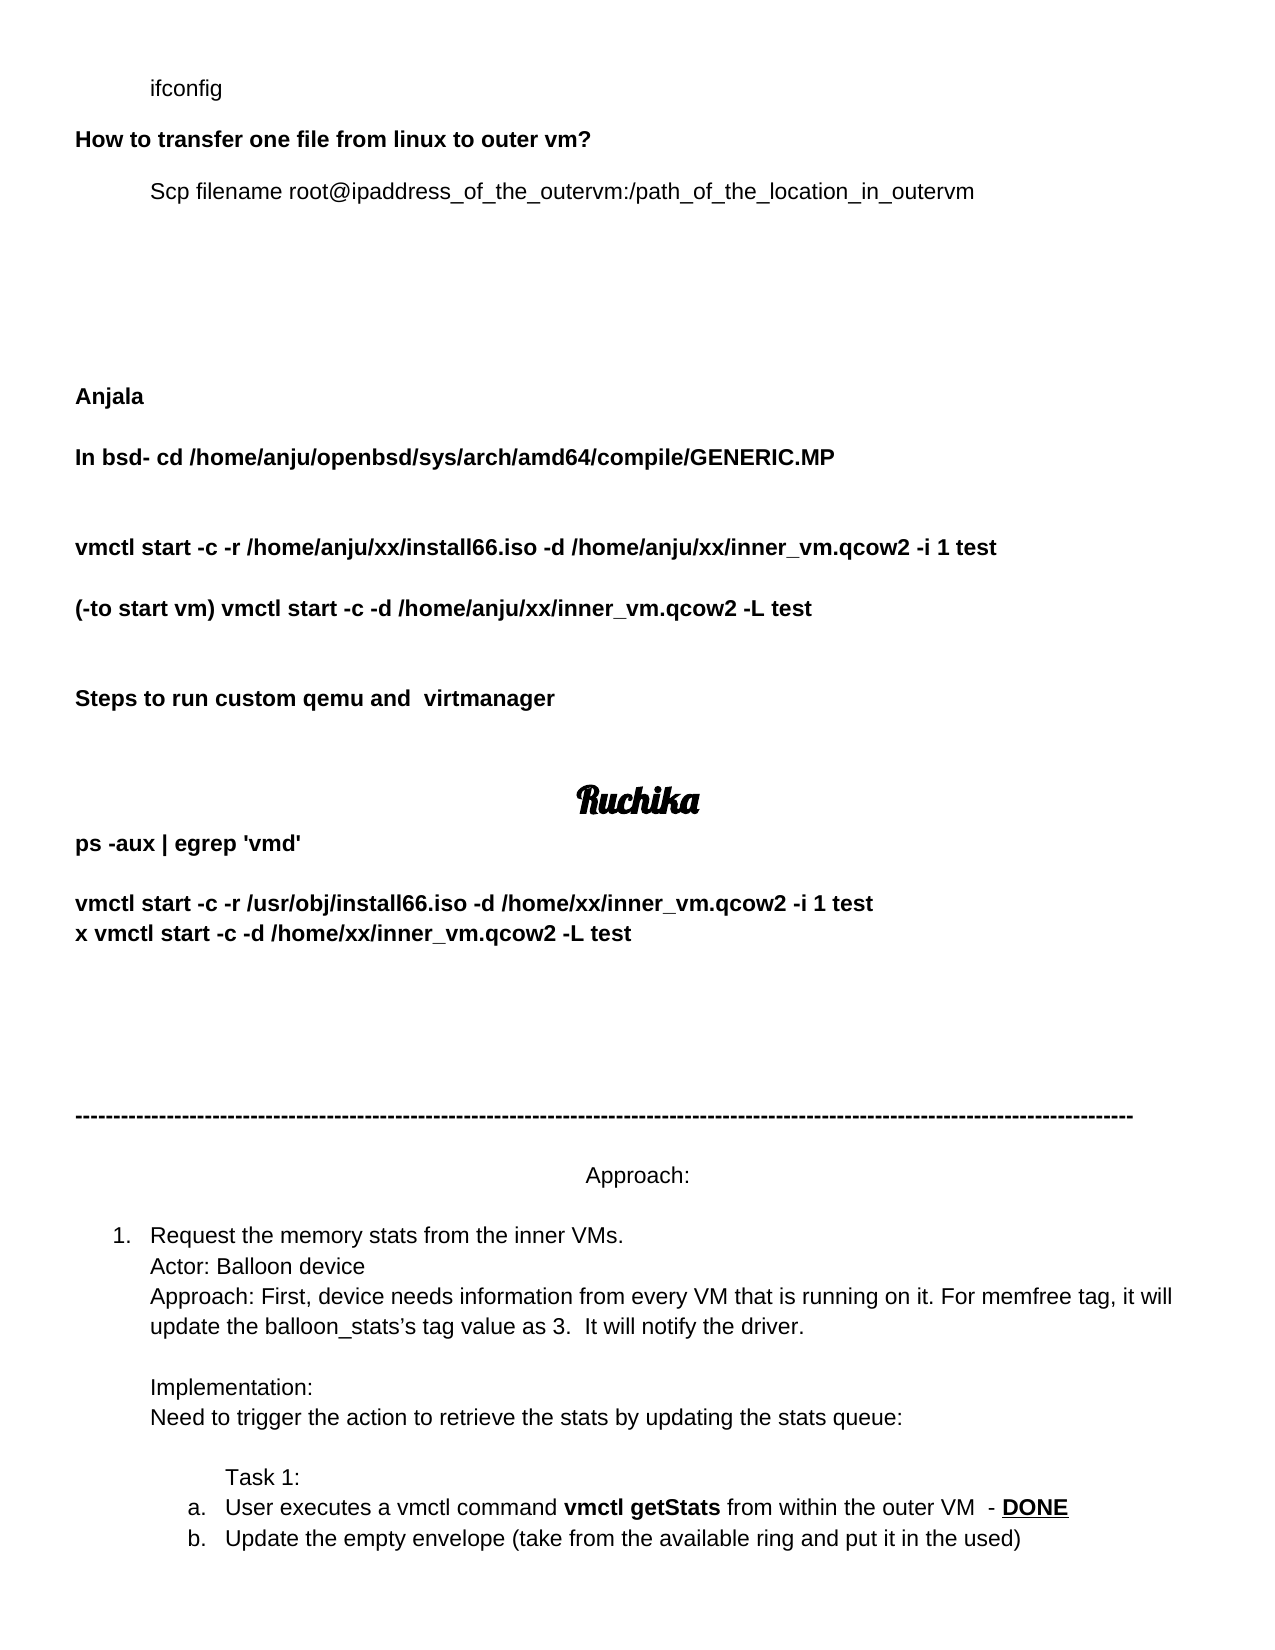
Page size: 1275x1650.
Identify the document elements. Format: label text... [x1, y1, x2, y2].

text How to transfer one file from linux to outer vm? [75, 126, 1200, 153]
text Steps to run custom qemu and virtmanager [75, 685, 1200, 712]
list User executes a vmctl command vmctl getStats from within the outer VM - DONE [187, 1494, 1200, 1521]
text ------------------------------------------------------------------------------------------------------------------------------------------- [75, 1102, 1200, 1128]
text Anjala [75, 383, 1200, 409]
text Actor: Balloon device [150, 1253, 1200, 1279]
list Update the empty envelope (take from the available ring and put it in the used) [187, 1524, 1200, 1551]
text Scp filename root@ipaddress_of_the_outervm:/path_of_the_location_in_outervm [75, 178, 1200, 204]
text Ruchika [75, 776, 1200, 823]
text Task 1: [150, 1464, 1200, 1490]
text Approach: First, device needs information from every VM that is running on it. For memfree tag, it will update the balloon_stats’s tag value as 3. It will notify the driver. [150, 1283, 1200, 1339]
text (-to start vm) vmctl start -c -d /home/anju/xx/inner_vm.qcow2 -L test [75, 594, 1200, 621]
text In bsd- cd /home/anju/openbsd/sys/arch/amd64/compile/GENERIC.MP [75, 443, 1200, 470]
text vmctl start -c -r /home/anju/xx/install66.iso -d /home/anju/xx/inner_vm.qcow2 -i 1 test [75, 534, 1200, 561]
text Need to trigger the action to retrieve the stats by updating the stats queue: [150, 1404, 1200, 1430]
list Request the memory stats from the inner VMs. [112, 1222, 1200, 1249]
text vmctl start -c -r /usr/obj/install66.iso -d /home/xx/inner_vm.qcow2 -i 1 test [75, 890, 1200, 916]
text ifconfig [75, 75, 1200, 101]
text ps -aux | egrep 'vmd' [75, 830, 1200, 856]
text x vmctl start -c -d /home/xx/inner_vm.qcow2 -L test [75, 920, 1200, 947]
text Implementation: [150, 1373, 1200, 1400]
text Approach: [75, 1162, 1200, 1188]
